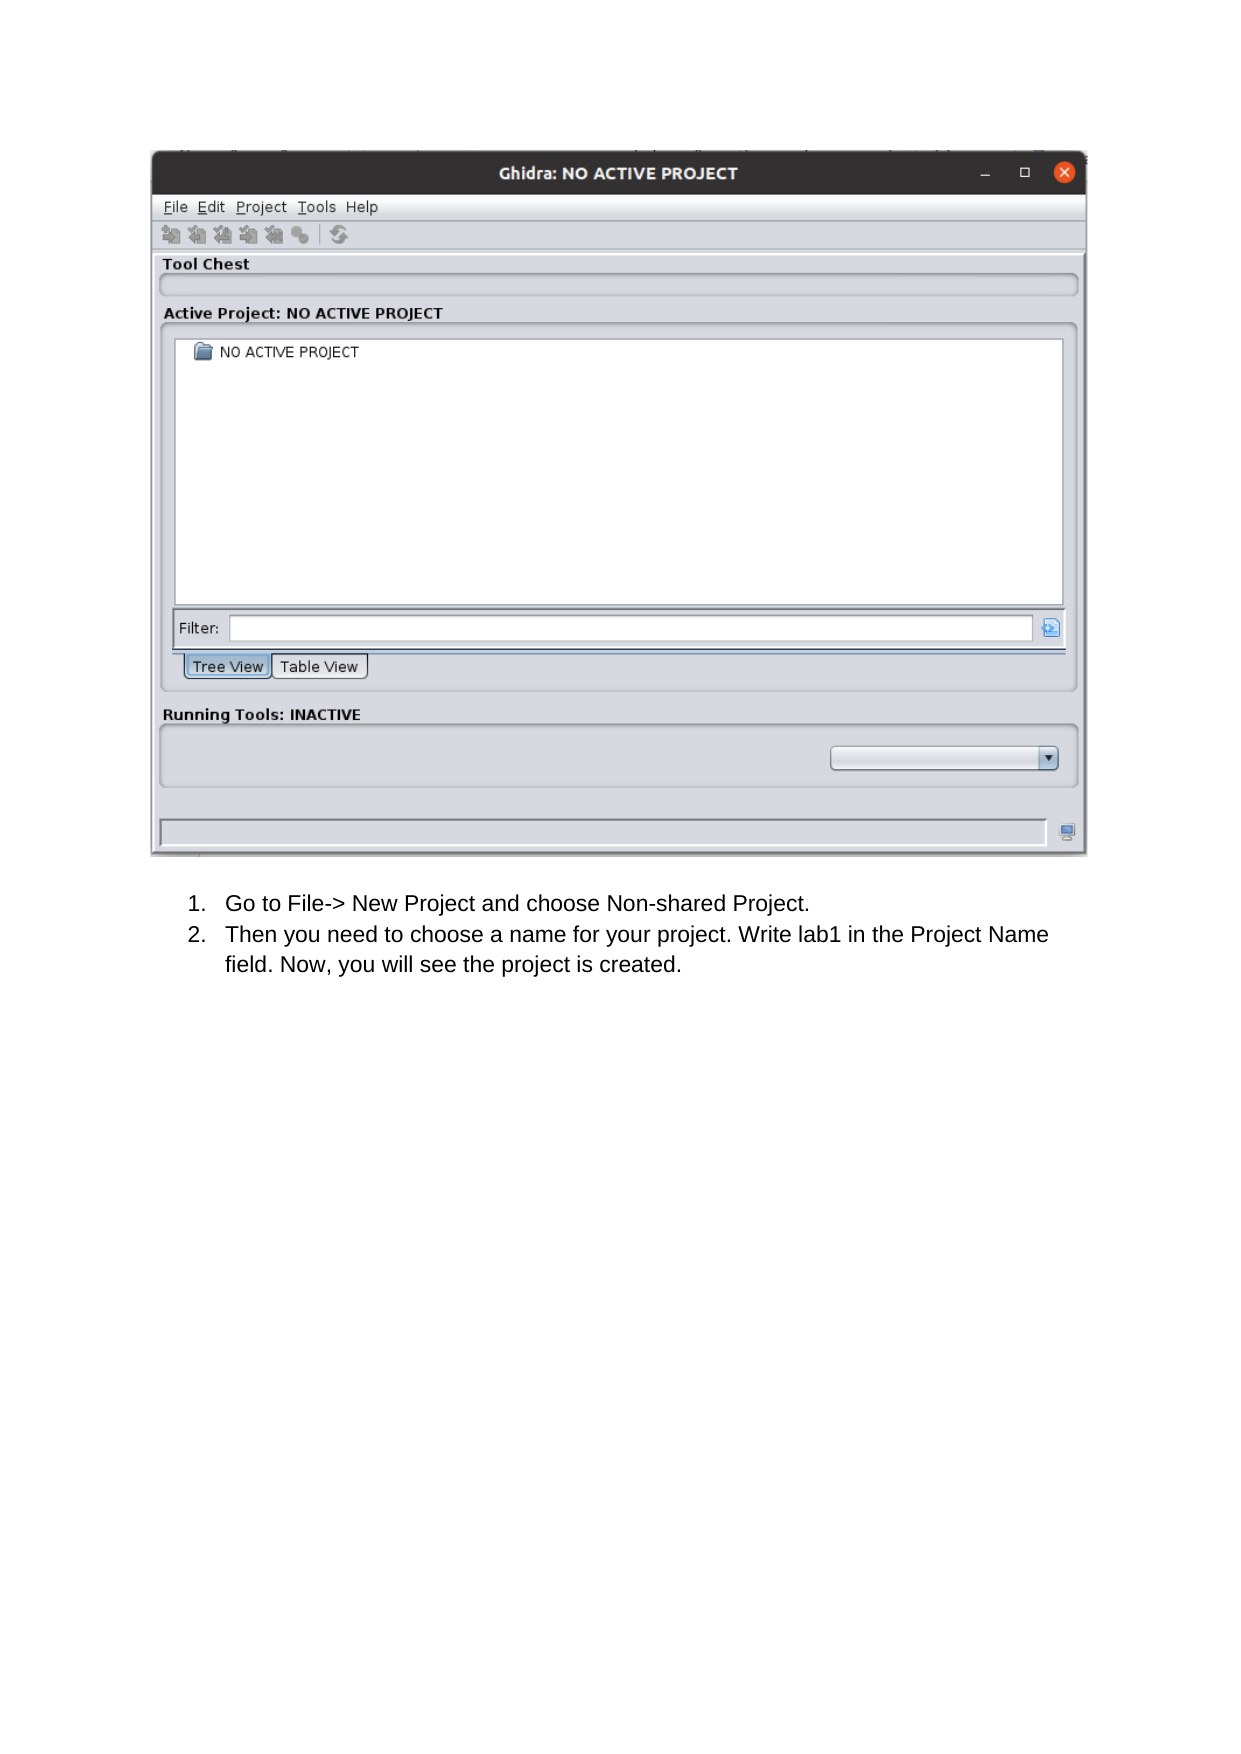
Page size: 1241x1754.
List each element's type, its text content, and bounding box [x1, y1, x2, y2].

picture [150, 150, 1088, 857]
list Then you need to choose a name for your project. Write lab1 in the Project Name field. Now, you will see the project is created. [187, 921, 1090, 977]
list Go to File-> New Project and choose Non-shared Project. [187, 890, 1090, 917]
